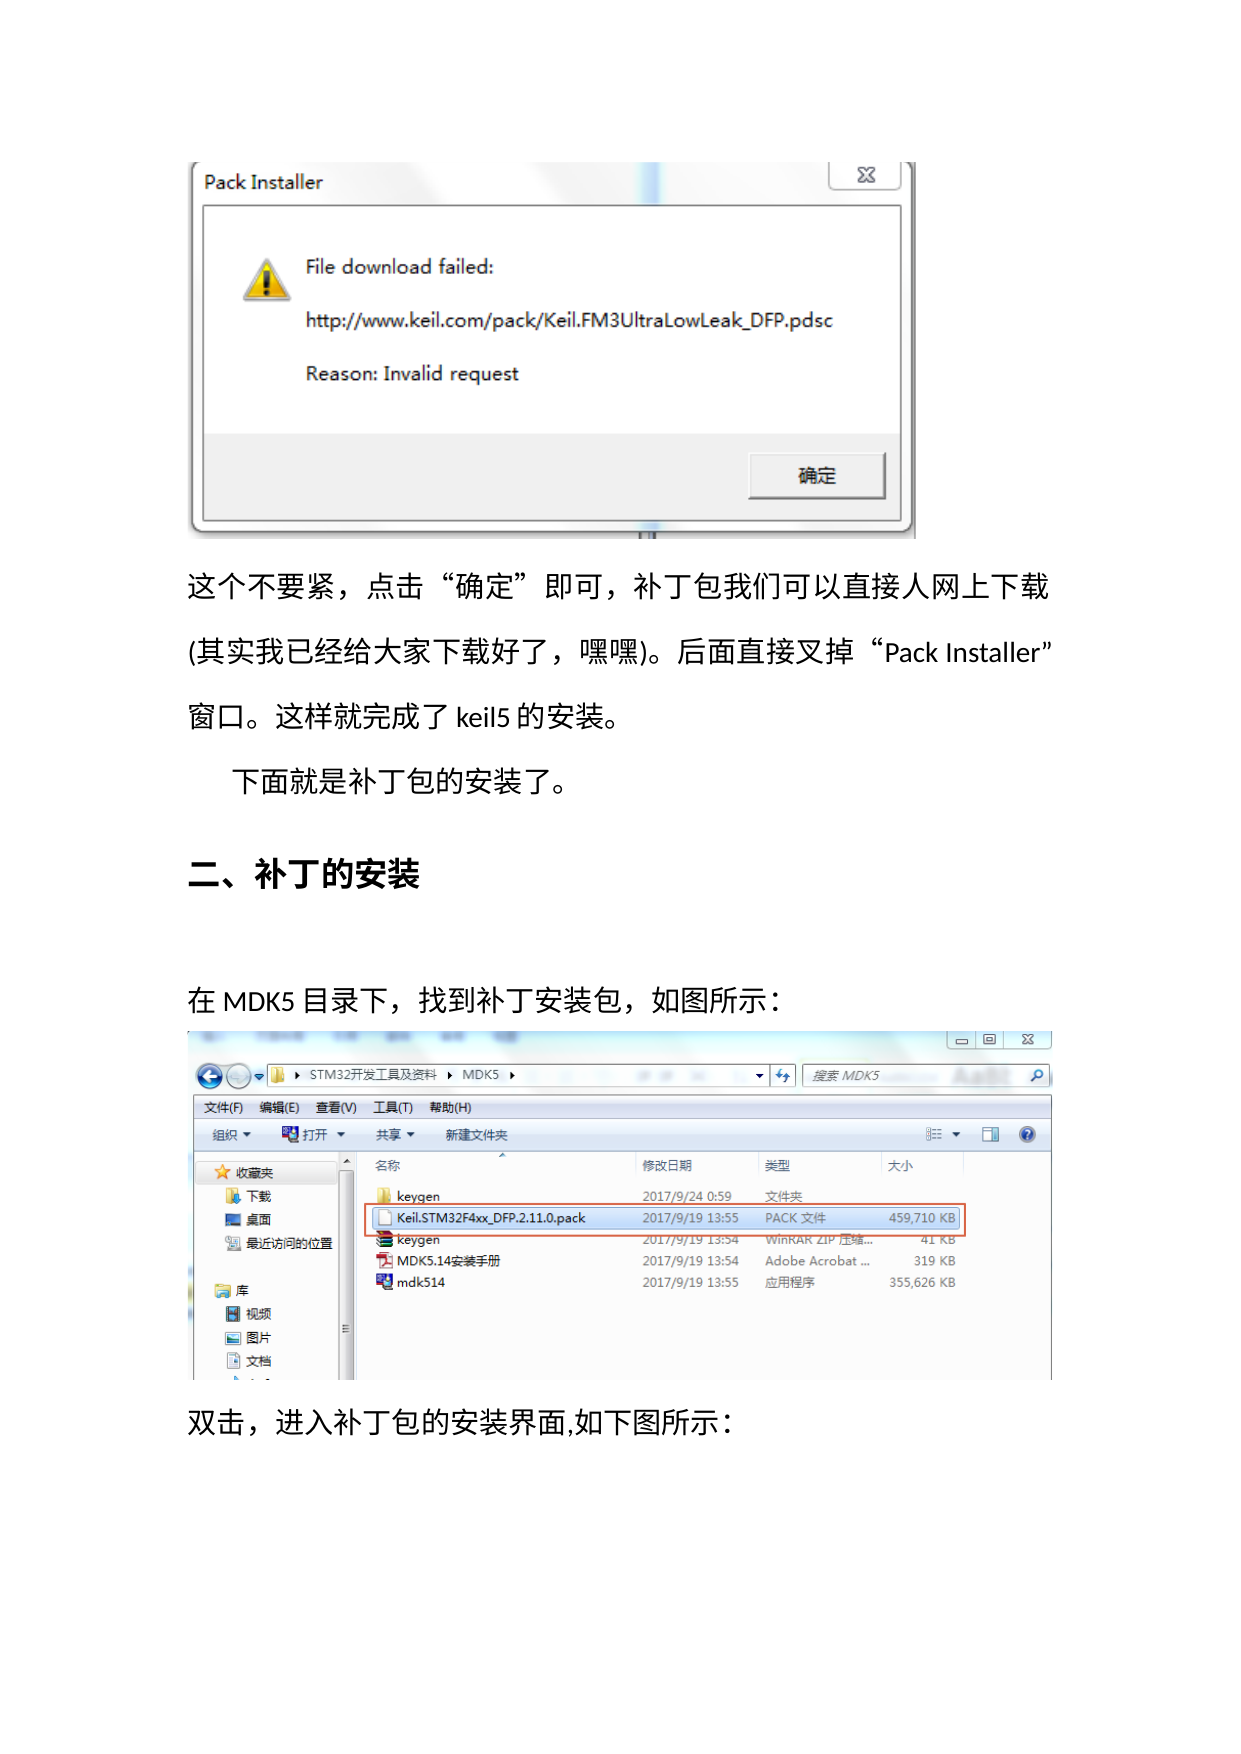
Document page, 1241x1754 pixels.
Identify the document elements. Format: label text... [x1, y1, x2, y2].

picture [187, 162, 916, 539]
text 下面就是补丁包的安装了。 [187, 747, 1053, 812]
text 双击，进入补丁包的安装界面,如下图所示： [187, 1389, 1053, 1454]
subtitle 二、补丁的安装 [187, 839, 1053, 904]
text 这个不要紧，点击“确定”即可，补丁包我们可以直接人网上下载(其实我已经给大家下载好了，嘿嘿)。后面直接叉掉“Pack Installer”窗口。这样就完成了keil5的安装。 [187, 552, 1053, 747]
text 在MDK5目录下，找到补丁安装包，如图所示： [187, 966, 1053, 1031]
picture [187, 1031, 1053, 1380]
